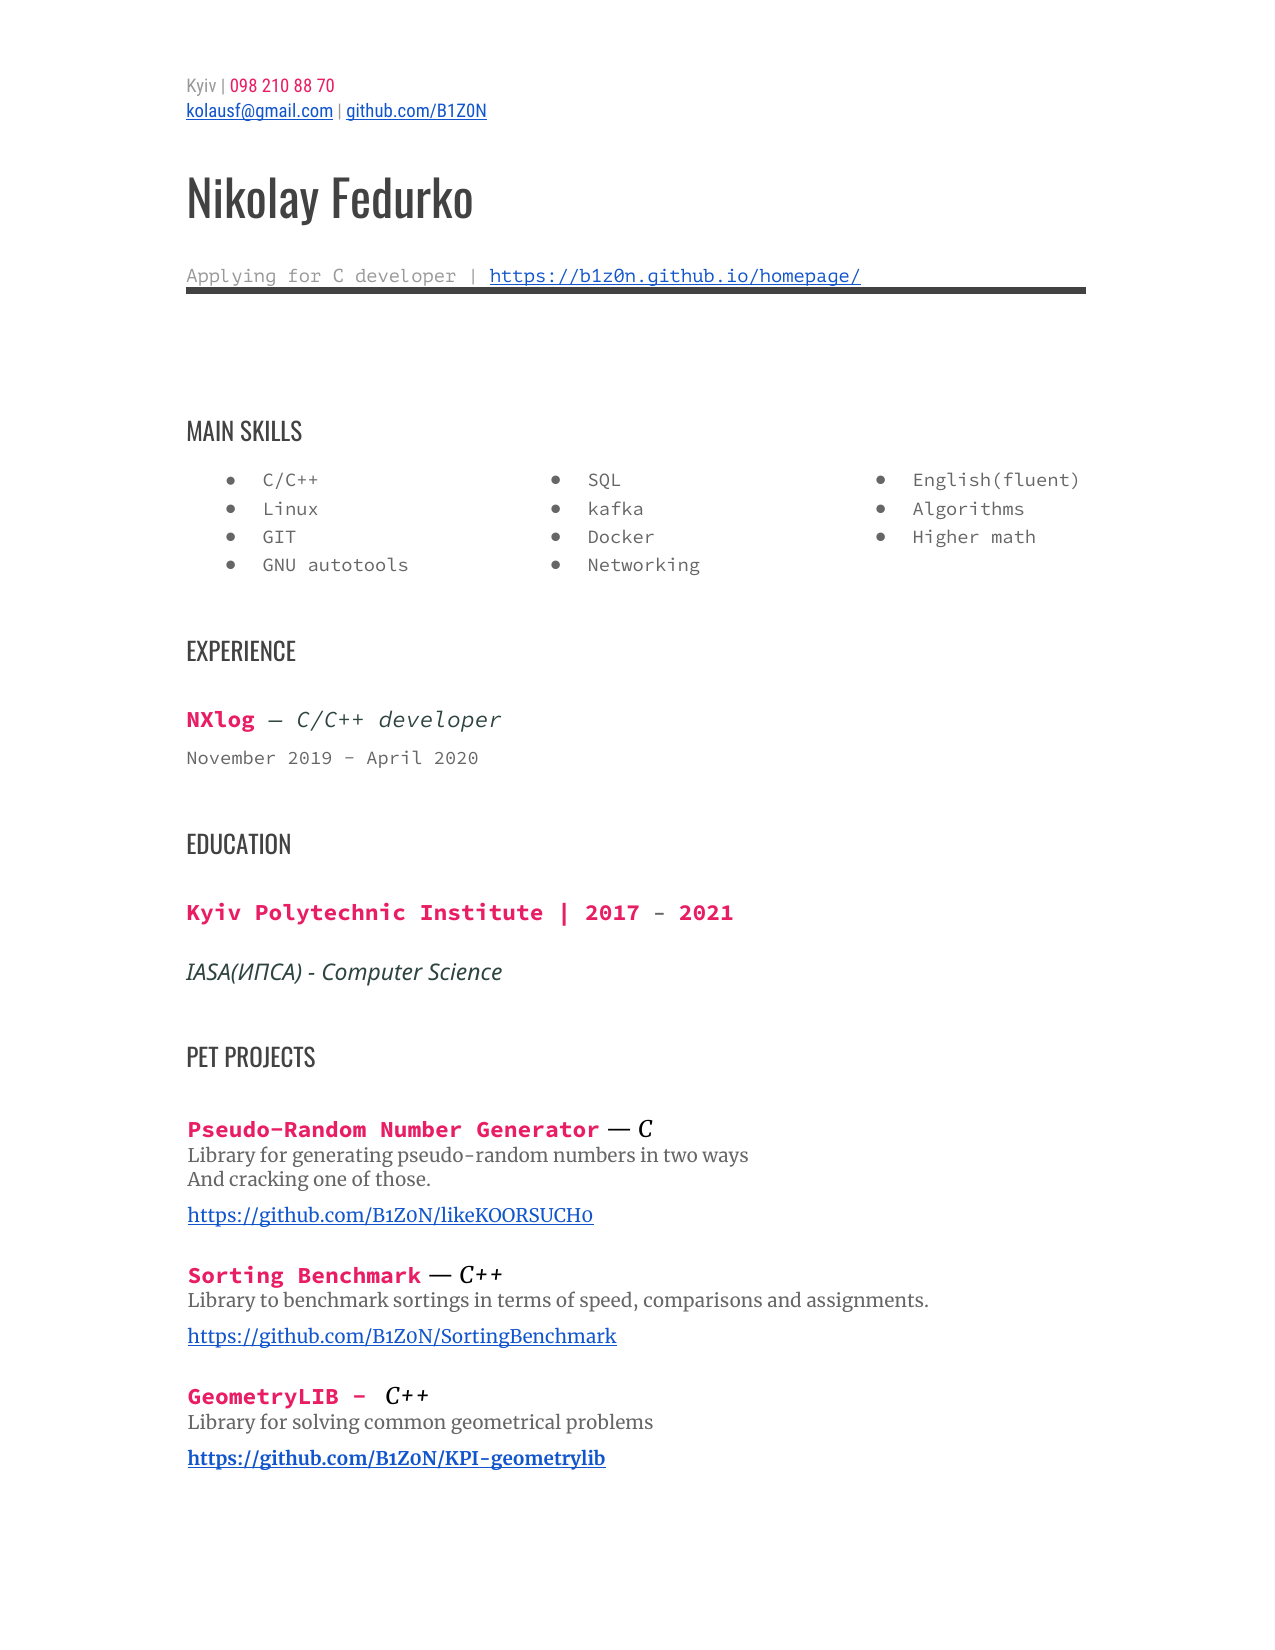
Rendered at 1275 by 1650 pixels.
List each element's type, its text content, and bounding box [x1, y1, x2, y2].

subtitle Kyiv Polytechnic Institute | 2017 - 2021 [186, 898, 1106, 927]
list Networking [550, 553, 762, 576]
subtitle MAIN SKILLS [186, 411, 1087, 448]
list C/C++ [225, 468, 437, 492]
subtitle EDUCATION [186, 824, 1087, 861]
subtitle Pseudo-Random Number Generator — C [187, 1115, 1056, 1144]
text Library to benchmark sortings in terms of speed, comparisons and assignments. [187, 1289, 1056, 1313]
subtitle IASA(ИПСА) - Computer Science [186, 956, 1106, 987]
text Library for solving common geometrical problems [187, 1411, 1056, 1434]
list Higher math [875, 525, 1087, 548]
list GNU autotools [225, 553, 437, 576]
subtitle Kyiv | 098 210 88 70 [186, 75, 1091, 97]
text And cracking one of those. [187, 1167, 1056, 1191]
text November 2019 - April 2020 [186, 746, 1087, 770]
text https://github.com/B1Z0N/KPI-geometrylib [187, 1447, 1056, 1471]
subtitle EXPERIENCE [186, 631, 1087, 668]
list kafka [550, 496, 762, 520]
subtitle PET PROJECTS [186, 1037, 1087, 1074]
subtitle NXlog — C/C++ developer [186, 705, 1087, 734]
text https://github.com/B1Z0N/SortingBenchmark [187, 1325, 1056, 1349]
title Nikolay Fedurko [186, 159, 1087, 233]
text https://github.com/B1Z0N/likeKOORSUCH0 [187, 1203, 1056, 1227]
list English(fluent) [875, 468, 1087, 492]
list Algorithms [875, 496, 1087, 520]
picture [186, 287, 1086, 294]
subtitle Sorting Benchmark — C++ [187, 1260, 1056, 1289]
list Linux [225, 496, 437, 520]
title Applying for C developer | https://b1z0n.github.io/homepage/ [186, 266, 1087, 361]
list SQL [550, 468, 762, 492]
text Library for generating pseudo-random numbers in two ways [187, 1144, 1056, 1167]
list Docker [550, 525, 762, 548]
subtitle GeometryLIB - C++ [187, 1382, 1056, 1411]
list GIT [225, 525, 437, 548]
subtitle kolausf@gmail.com | github.com/B1Z0N [186, 100, 1091, 122]
